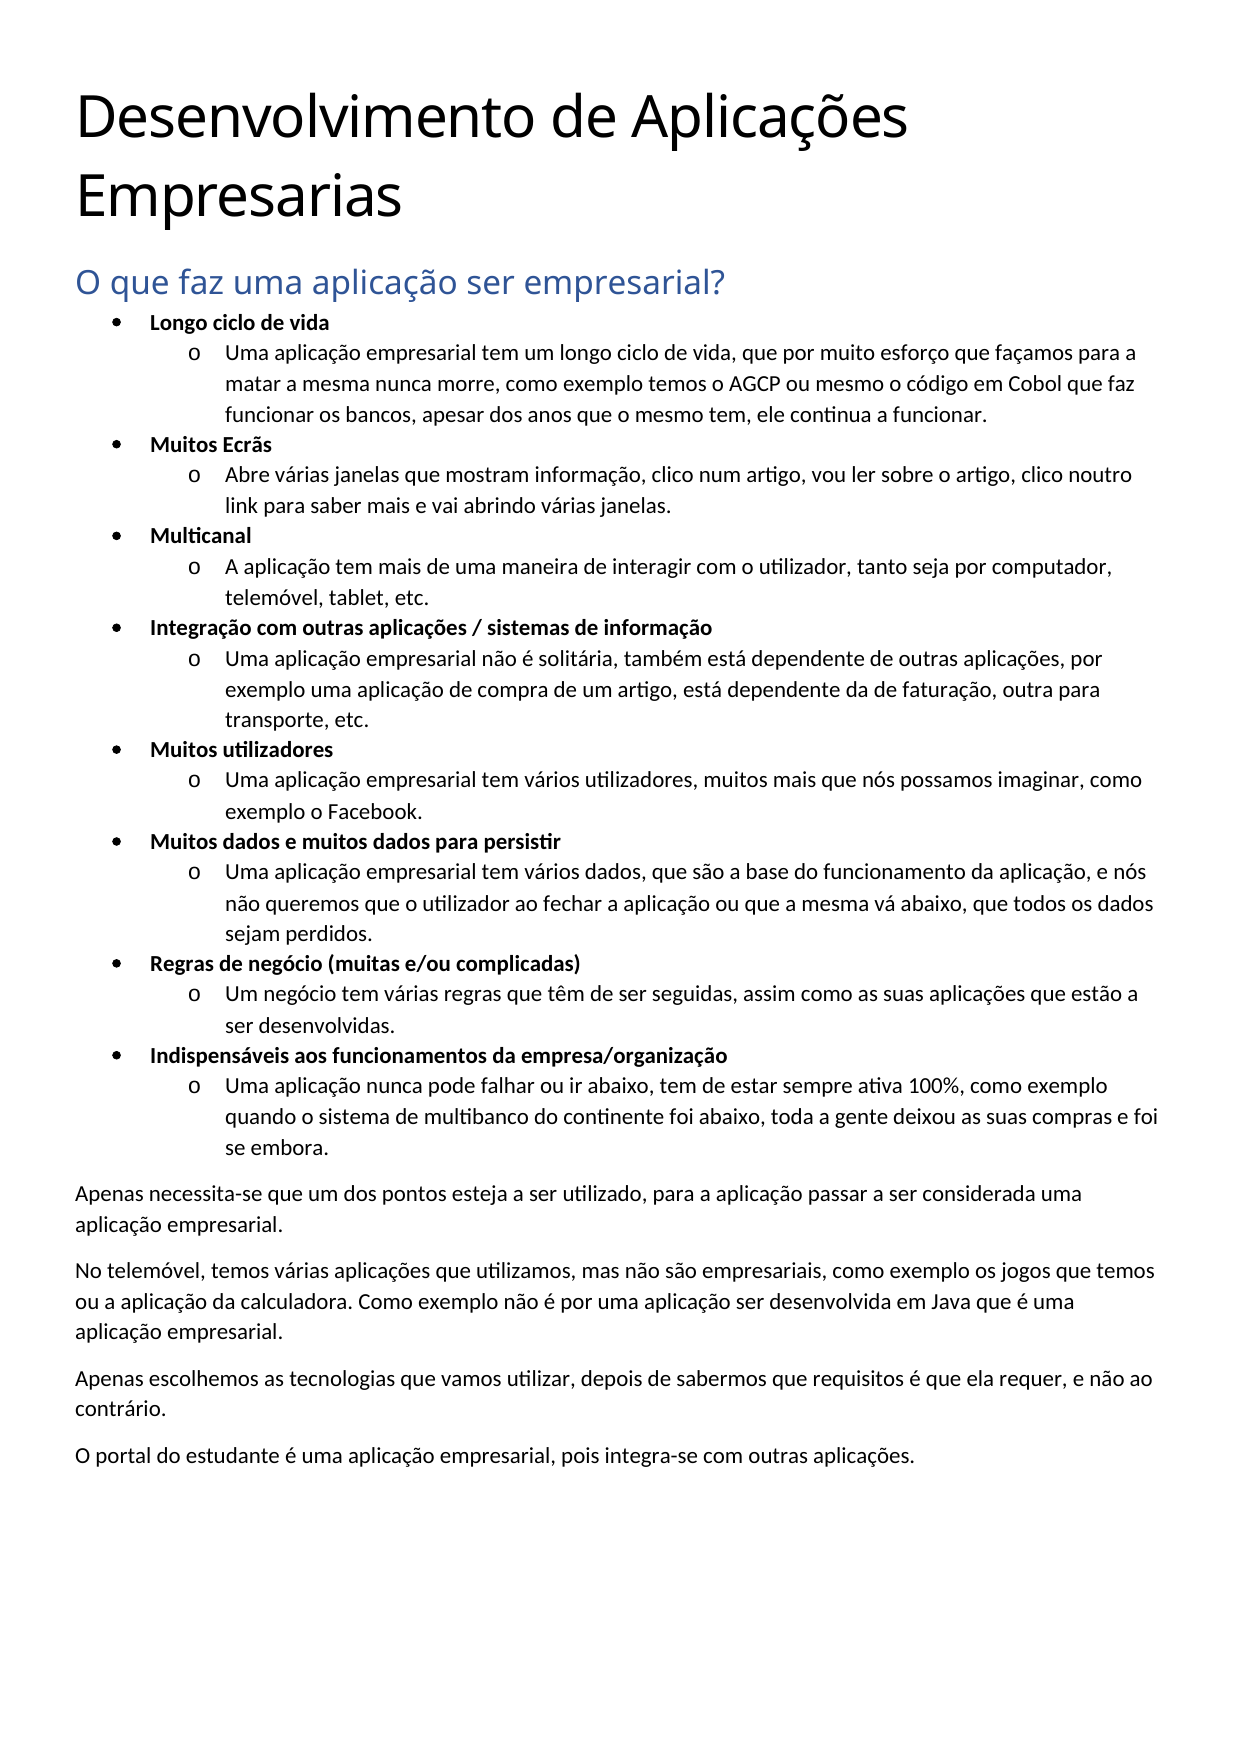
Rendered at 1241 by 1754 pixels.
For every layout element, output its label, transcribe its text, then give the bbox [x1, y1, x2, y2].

list Uma aplicação nunca pode falhar ou ir abaixo, tem de estar sempre ativa 100%, como exemplo quando o sistema de multibanco do continente foi abaixo, toda a gente deixou as suas compras e foi se embora. [187, 1071, 1165, 1161]
list Uma aplicação empresarial tem vários dados, que são a base do funcionamento da aplicação, e nós não queremos que o utilizador ao fechar a aplicação ou que a mesma vá abaixo, que todos os dados sejam perdidos. [187, 857, 1165, 947]
list Muitos utilizadores [112, 735, 1165, 763]
list Regras de negócio (muitas e/ou complicadas) [112, 949, 1165, 977]
list Uma aplicação empresarial tem um longo ciclo de vida, que por muito esforço que façamos para a matar a mesma nunca morre, como exemplo temos o AGCP ou mesmo o código em Cobol que faz funcionar os bancos, apesar dos anos que o mesmo tem, ele continua a funcionar. [187, 338, 1165, 428]
list Um negócio tem várias regras que têm de ser seguidas, assim como as suas aplicações que estão a ser desenvolvidas. [187, 979, 1165, 1039]
text O portal do estudante é uma aplicação empresarial, pois integra-se com outras aplicações. [75, 1441, 1165, 1469]
subtitle O que faz uma aplicação ser empresarial? [75, 259, 1165, 304]
title Desenvolvimento de Aplicações Empresarias [75, 75, 1165, 234]
list Integração com outras aplicações / sistemas de informação [112, 613, 1165, 641]
list Multicanal [112, 522, 1165, 550]
list Longo ciclo de vida [112, 308, 1165, 336]
list Uma aplicação empresarial não é solitária, também está dependente de outras aplicações, por exemplo uma aplicação de compra de um artigo, está dependente da de faturação, outra para transporte, etc. [187, 644, 1165, 733]
text No telemóvel, temos várias aplicações que utilizamos, mas não são empresariais, como exemplo os jogos que temos ou a aplicação da calculadora. Como exemplo não é por uma aplicação ser desenvolvida em Java que é uma aplicação empresarial. [75, 1257, 1165, 1345]
list Muitos dados e muitos dados para persistir [112, 827, 1165, 855]
list A aplicação tem mais de uma maneira de interagir com o utilizador, tanto seja por computador, telemóvel, tablet, etc. [187, 552, 1165, 611]
list Muitos Ecrãs [112, 430, 1165, 458]
list Abre várias janelas que mostram informação, clico num artigo, vou ler sobre o artigo, clico noutro link para saber mais e vai abrindo várias janelas. [187, 460, 1165, 519]
list Indispensáveis aos funcionamentos da empresa/organização [112, 1041, 1165, 1069]
text Apenas escolhemos as tecnologias que vamos utilizar, depois de sabermos que requisitos é que ela requer, e não ao contrário. [75, 1364, 1165, 1422]
text Apenas necessita-se que um dos pontos esteja a ser utilizado, para a aplicação passar a ser considerada uma aplicação empresarial. [75, 1179, 1165, 1238]
list Uma aplicação empresarial tem vários utilizadores, muitos mais que nós possamos imaginar, como exemplo o Facebook. [187, 766, 1165, 825]
